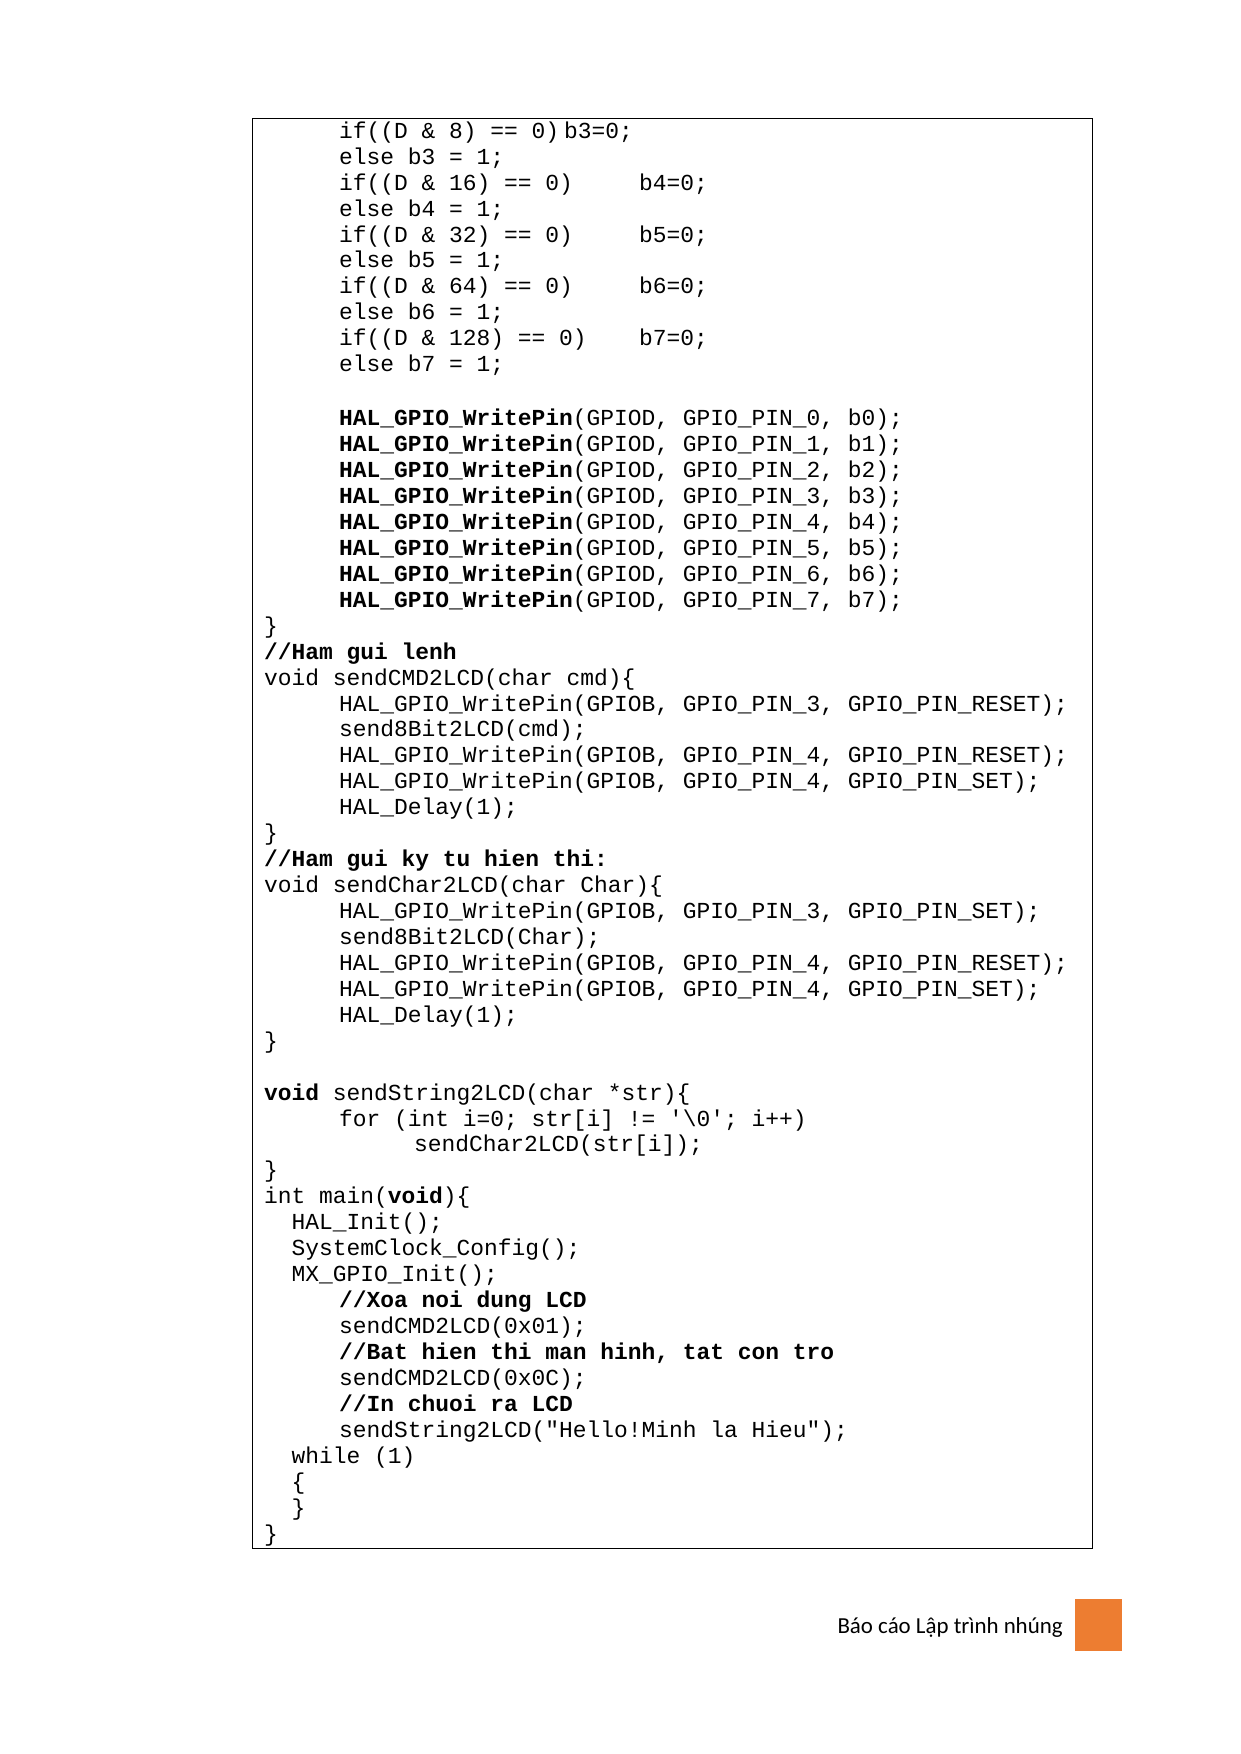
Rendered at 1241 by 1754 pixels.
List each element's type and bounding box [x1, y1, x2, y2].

table_header [253, 119, 1092, 1548]
